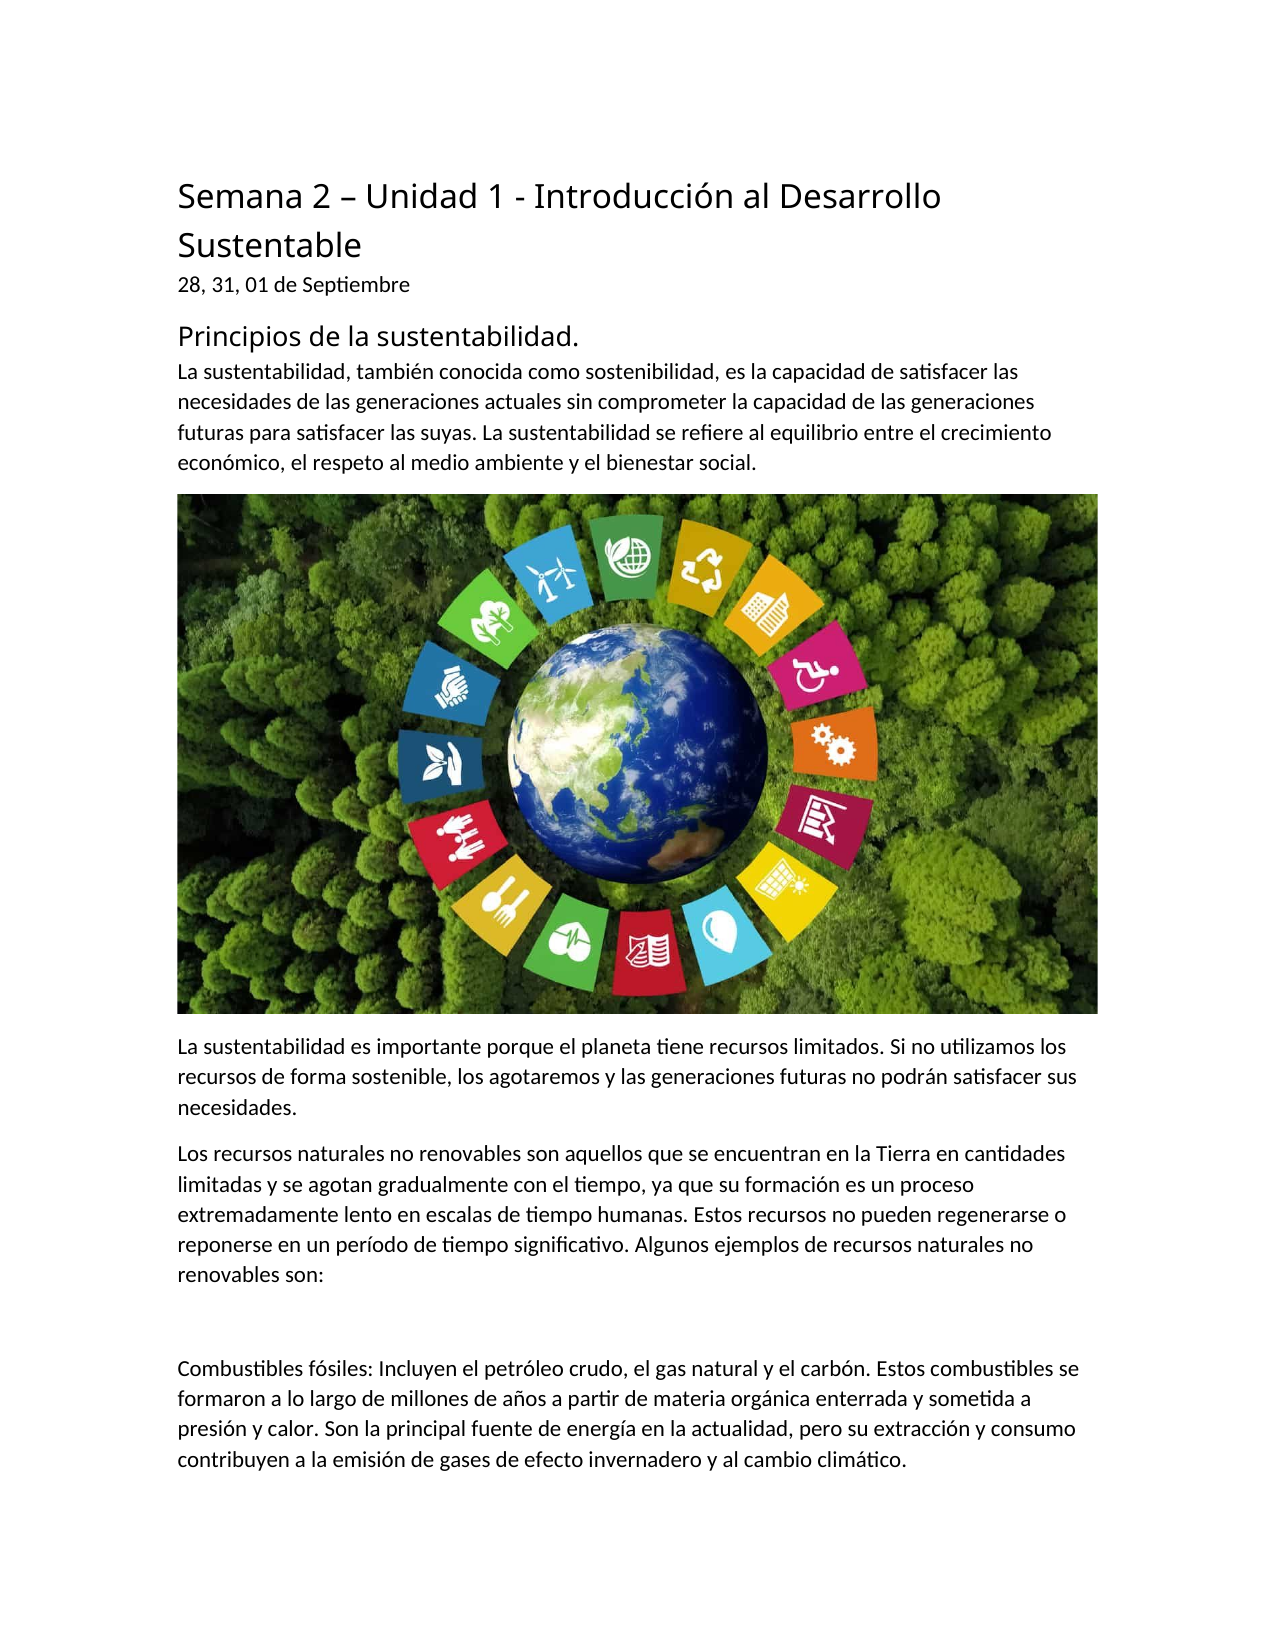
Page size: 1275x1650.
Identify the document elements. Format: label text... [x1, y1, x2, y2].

text Los recursos naturales no renovables son aquellos que se encuentran en la Tierra en cantidades limitadas y se agotan gradualmente con el tiempo, ya que su formación es un proceso extremadamente lento en escalas de tiempo humanas. Estos recursos no pueden regenerarse o reponerse en un período de tiempo significativo. Algunos ejemplos de recursos naturales no renovables son: [177, 1139, 1098, 1288]
subtitle Semana 2 – Unidad 1 - Introducción al Desarrollo Sustentable [177, 173, 1098, 267]
text 28, 31, 01 de Septiembre [177, 271, 1098, 298]
picture [177, 494, 1098, 1014]
text La sustentabilidad es importante porque el planeta tiene recursos limitados. Si no utilizamos los recursos de forma sostenible, los agotaremos y las generaciones futuras no podrán satisfacer sus necesidades. [177, 1032, 1098, 1121]
text Combustibles fósiles: Incluyen el petróleo crudo, el gas natural y el carbón. Estos combustibles se formaron a lo largo de millones de años a partir de materia orgánica enterrada y sometida a presión y calor. Son la principal fuente de energía en la actualidad, pero su extracción y consumo contribuyen a la emisión de gases de efecto invernadero y al cambio climático. [177, 1354, 1098, 1473]
text La sustentabilidad, también conocida como sostenibilidad, es la capacidad de satisfacer las necesidades de las generaciones actuales sin comprometer la capacidad de las generaciones futuras para satisfacer las suyas. La sustentabilidad se refiere al equilibrio entre el crecimiento económico, el respeto al medio ambiente y el bienestar social. [177, 357, 1098, 476]
subtitle Principios de la sustentabilidad. [177, 317, 1098, 354]
